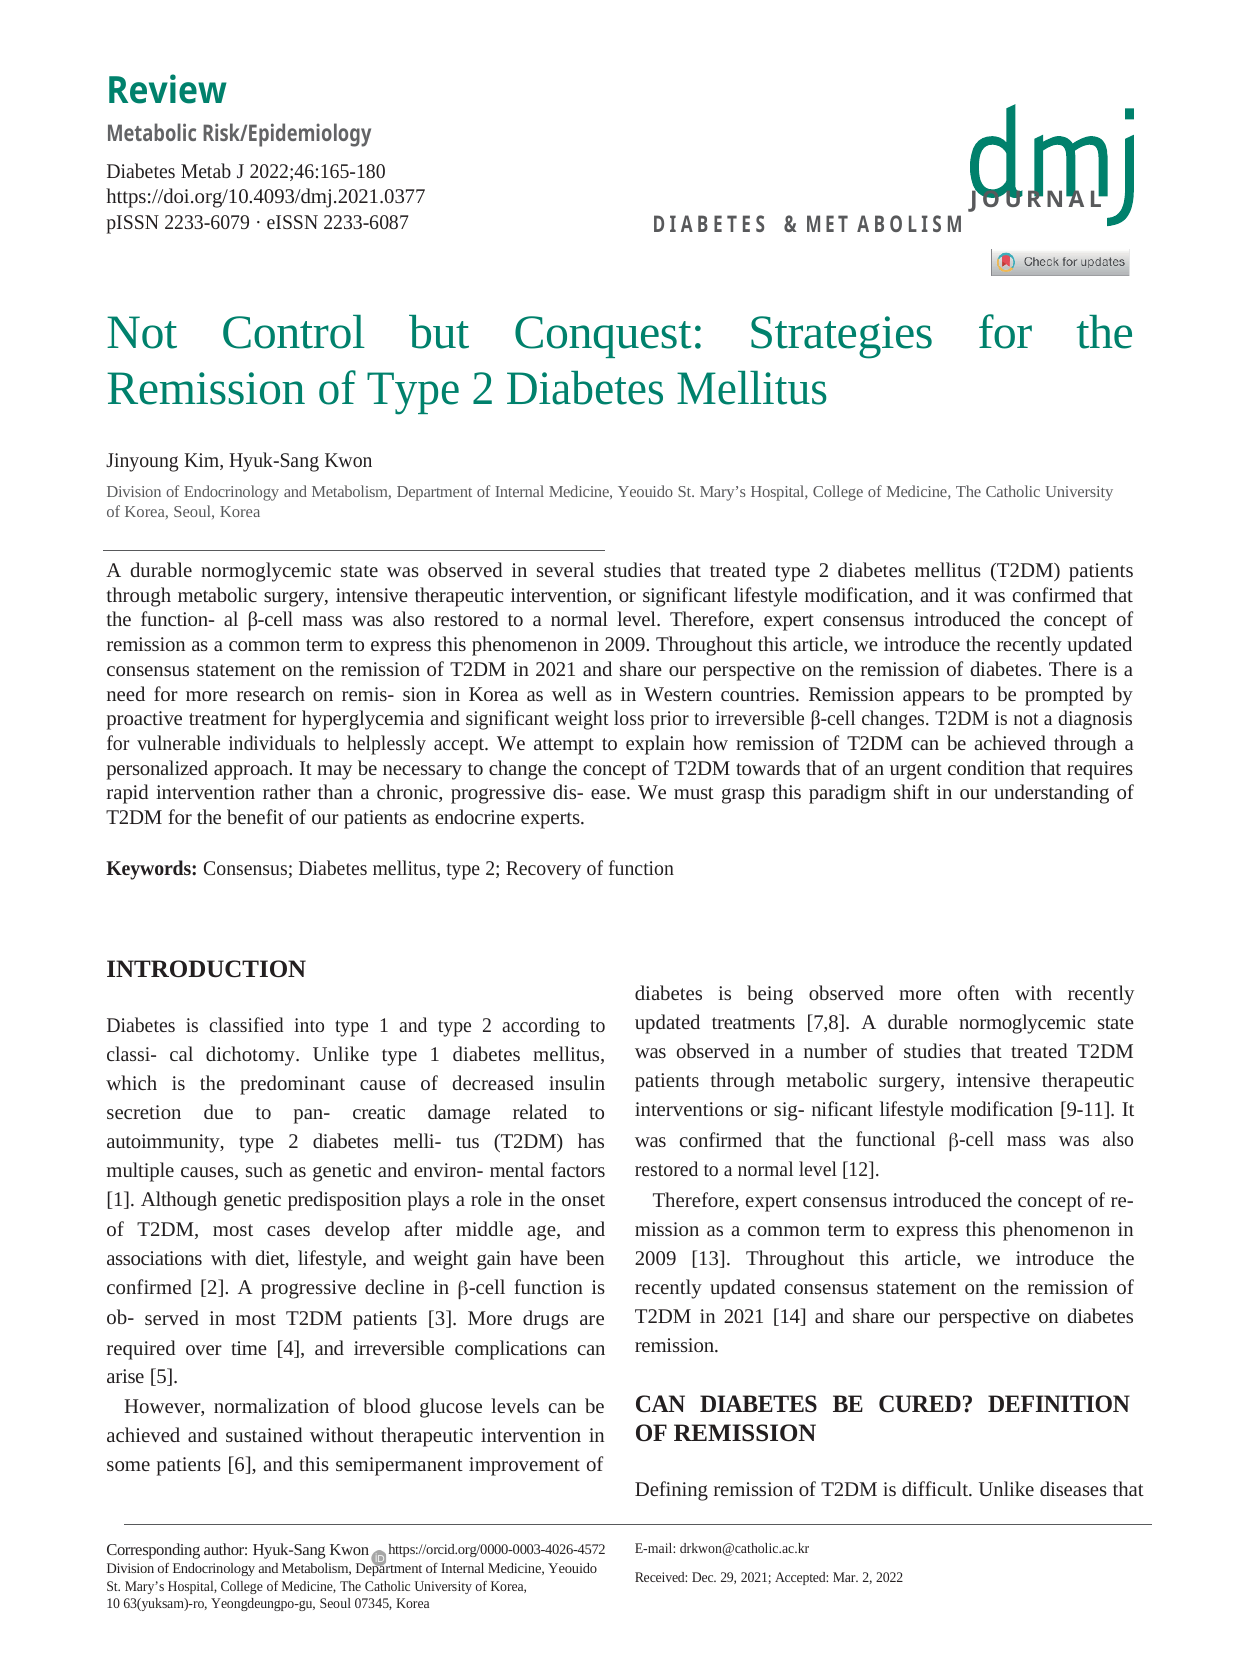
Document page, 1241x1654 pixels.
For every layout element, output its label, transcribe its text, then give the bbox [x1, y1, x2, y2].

text Defining remission of T2DM is difficult. Unlike diseases that [634, 1477, 1146, 1501]
subtitle CAN DIABETES BE CURED? DEFINITION OF REMISSION [634, 1389, 1130, 1447]
text DIABETES & MET ABOLISM [652, 208, 1146, 239]
text However, normalization of blood glucose levels can be achieved and sustained without therapeutic intervention in some patients [6], and this semipermanent improvement of [106, 1394, 606, 1476]
text Therefore, expert consensus introduced the concept of re- mission as a common term to express this phenomenon in 2009 [13]. Throughout this article, we introduce the recently updated consensus statement on the remission of T2DM in 2021 [14] and share our perspective on diabetes remission. [634, 1187, 1134, 1357]
text Review [106, 63, 431, 114]
subtitle INTRODUCTION [106, 954, 609, 983]
text Metabolic Risk/Epidemiology [106, 117, 431, 148]
text Keywords: Consensus; Diabetes mellitus, type 2; Recovery of function [106, 855, 1146, 879]
text Jinyoung Kim, Hyuk-Sang Kwon [106, 448, 1146, 472]
text 10 63(yuksam)-ro, Yeongdeungpo-gu, Seoul 07345, Korea E-mail: drkwon@catholic.ac.kr [106, 1595, 431, 1612]
text Received: Dec. 29, 2021; Accepted: Mar. 2, 2022 [634, 1569, 1146, 1586]
text Corresponding author: Hyuk-Sang Kwon https://orcid.org/0000-0003-4026-4572 Division of Endocrinology and Metabolism, Department of Internal Medicine, Yeouido St. Mary’s Hospital, College of Medicine, The Catholic University of Korea, [106, 1540, 606, 1594]
text Diabetes Metab J 2022;46:165-180 https://doi.org/10.4093/dmj.2021.0377 pISSN 2233-6079 · eISSN 2233-6087 [106, 159, 427, 234]
text Diabetes is classified into type 1 and type 2 according to classi- cal dichotomy. Unlike type 1 diabetes mellitus, which is the predominant cause of decreased insulin secretion due to pan- creatic damage related to autoimmunity, type 2 diabetes melli- tus (T2DM) has multiple causes, such as genetic and environ- mental factors [1]. Although genetic predisposition plays a role in the onset of T2DM, most cases develop after middle age, and associations with diet, lifestyle, and weight gain have been confirmed [2]. A progressive decline in -cell function is ob- served in most T2DM patients [3]. More drugs are required over time [4], and irreversible complications can arise [5]. [106, 1013, 606, 1388]
text 10 63(yuksam)-ro, Yeongdeungpo-gu, Seoul 07345, Korea E-mail: drkwon@catholic.ac.kr [634, 1540, 968, 1557]
text A durable normoglycemic state was observed in several studies that treated type 2 diabetes mellitus (T2DM) patients through metabolic surgery, intensive therapeutic intervention, or significant lifestyle modification, and it was confirmed that the function- al β-cell mass was also restored to a normal level. Therefore, expert consensus introduced the concept of remission as a common term to express this phenomenon in 2009. Throughout this article, we introduce the recently updated consensus statement on the remission of T2DM in 2021 and share our perspective on the remission of diabetes. There is a need for more research on remis- sion in Korea as well as in Western countries. Remission appears to be prompted by proactive treatment for hyperglycemia and significant weight loss prior to irreversible β-cell changes. T2DM is not a diagnosis for vulnerable individuals to helplessly accept. We attempt to explain how remission of T2DM can be achieved through a personalized approach. It may be necessary to change the concept of T2DM towards that of an urgent condition that requires rapid intervention rather than a chronic, progressive dis- ease. We must grasp this paradigm shift in our understanding of T2DM for the benefit of our patients as endocrine experts. [106, 558, 1134, 829]
text diabetes is being observed more often with recently updated treatments [7,8]. A durable normoglycemic state was observed in a number of studies that treated T2DM patients through metabolic surgery, intensive therapeutic interventions or sig- nificant lifestyle modification [9-11]. It was confirmed that the functional -cell mass was also restored to a normal level [12]. [634, 981, 1134, 1182]
picture [991, 249, 1130, 276]
text Division of Endocrinology and Metabolism, Department of Internal Medicine, Yeouido St. Mary’s Hospital, College of Medicine, The Catholic University of Korea, Seoul, Korea [106, 482, 1114, 521]
title Not Control but Conquest: Strategies for the Remission of Type 2 Diabetes Mellitus [106, 304, 1134, 414]
